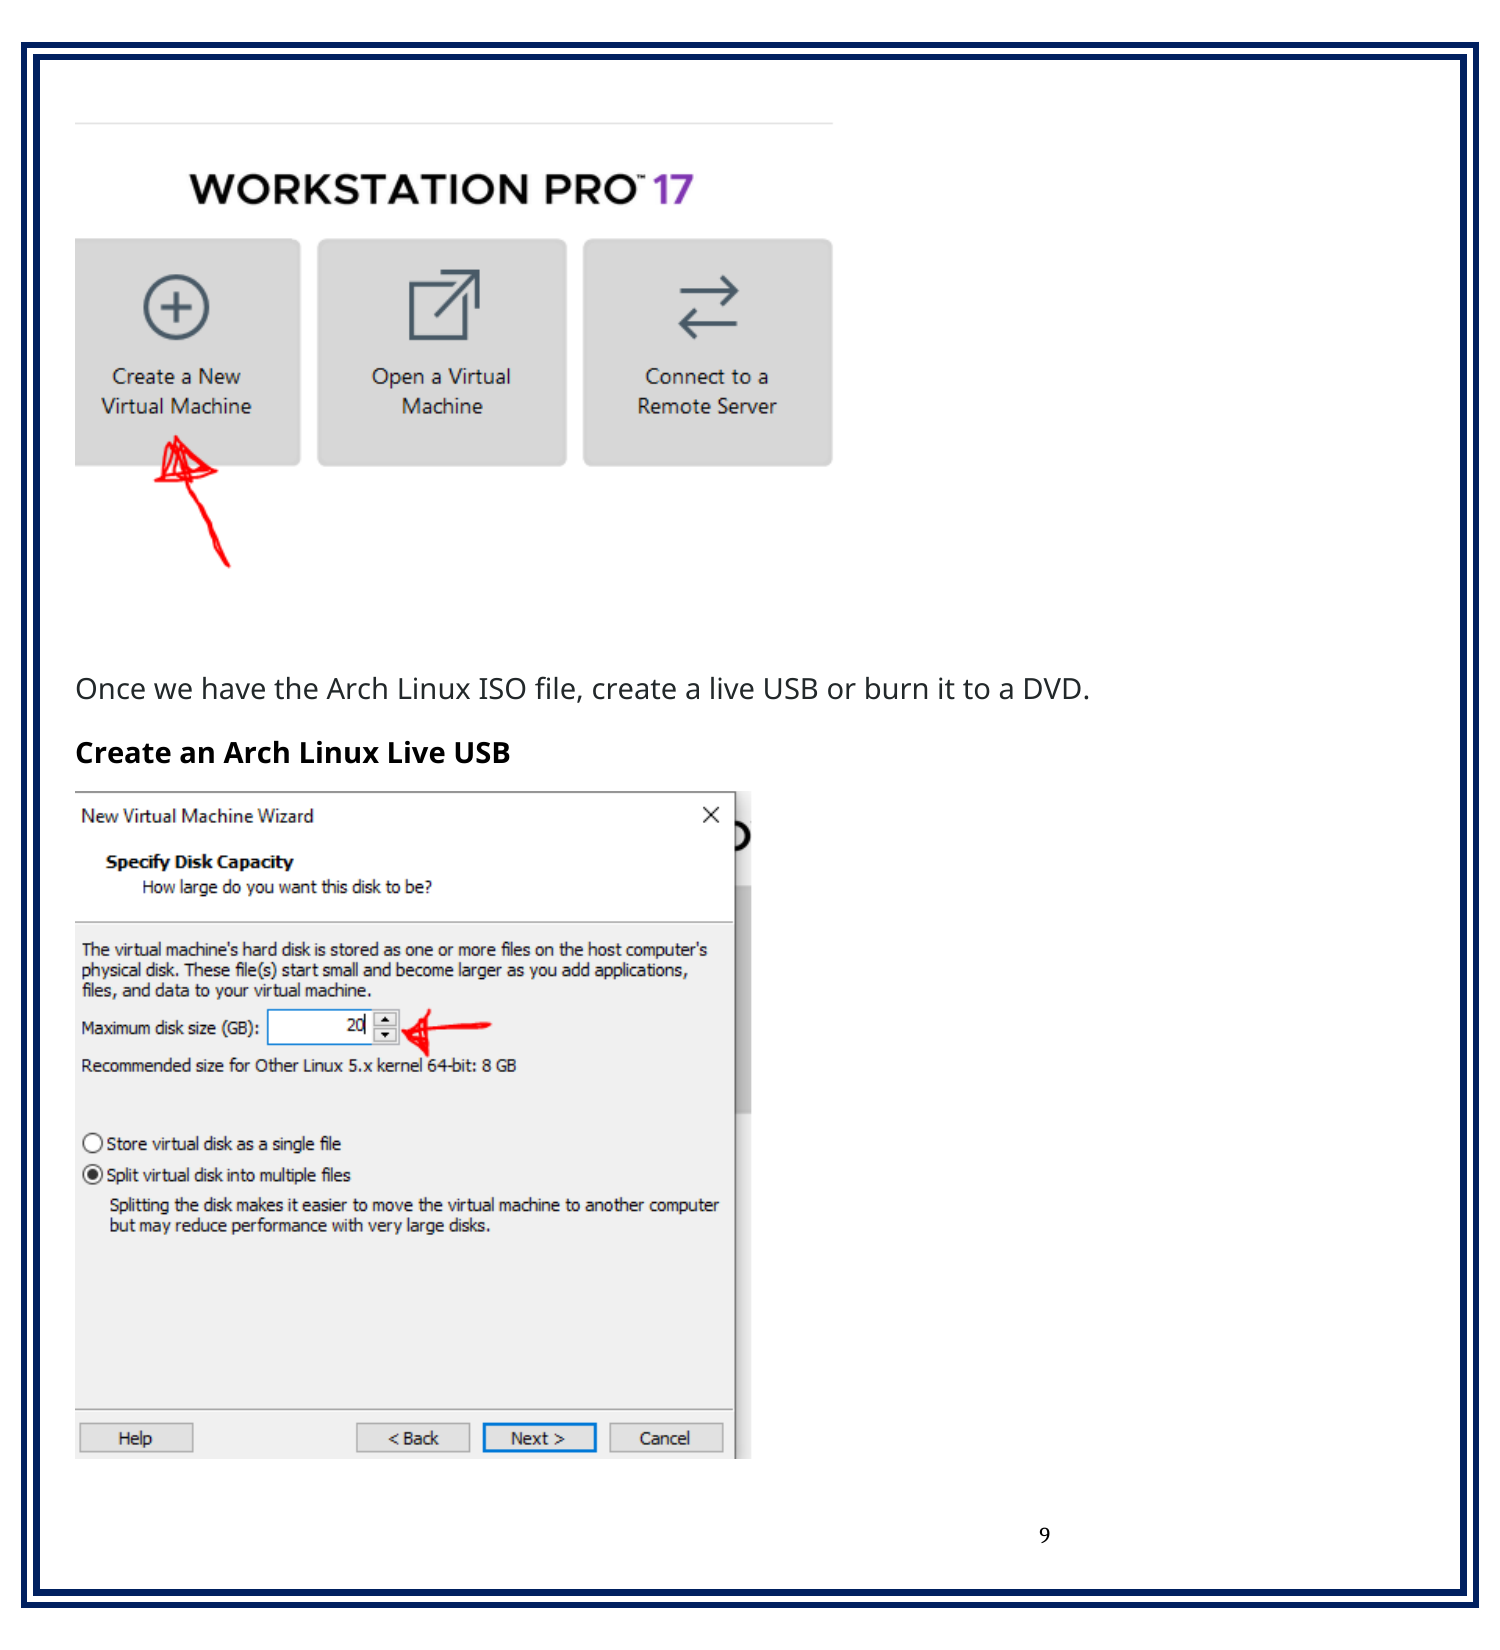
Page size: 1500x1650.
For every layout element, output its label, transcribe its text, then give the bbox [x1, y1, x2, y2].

text Once we have the Arch Linux ISO file, create a live USB or burn it to a DVD. [75, 668, 1425, 708]
picture [75, 101, 966, 639]
text Create an Arch Linux Live USB [75, 733, 1425, 772]
picture [75, 791, 752, 1459]
